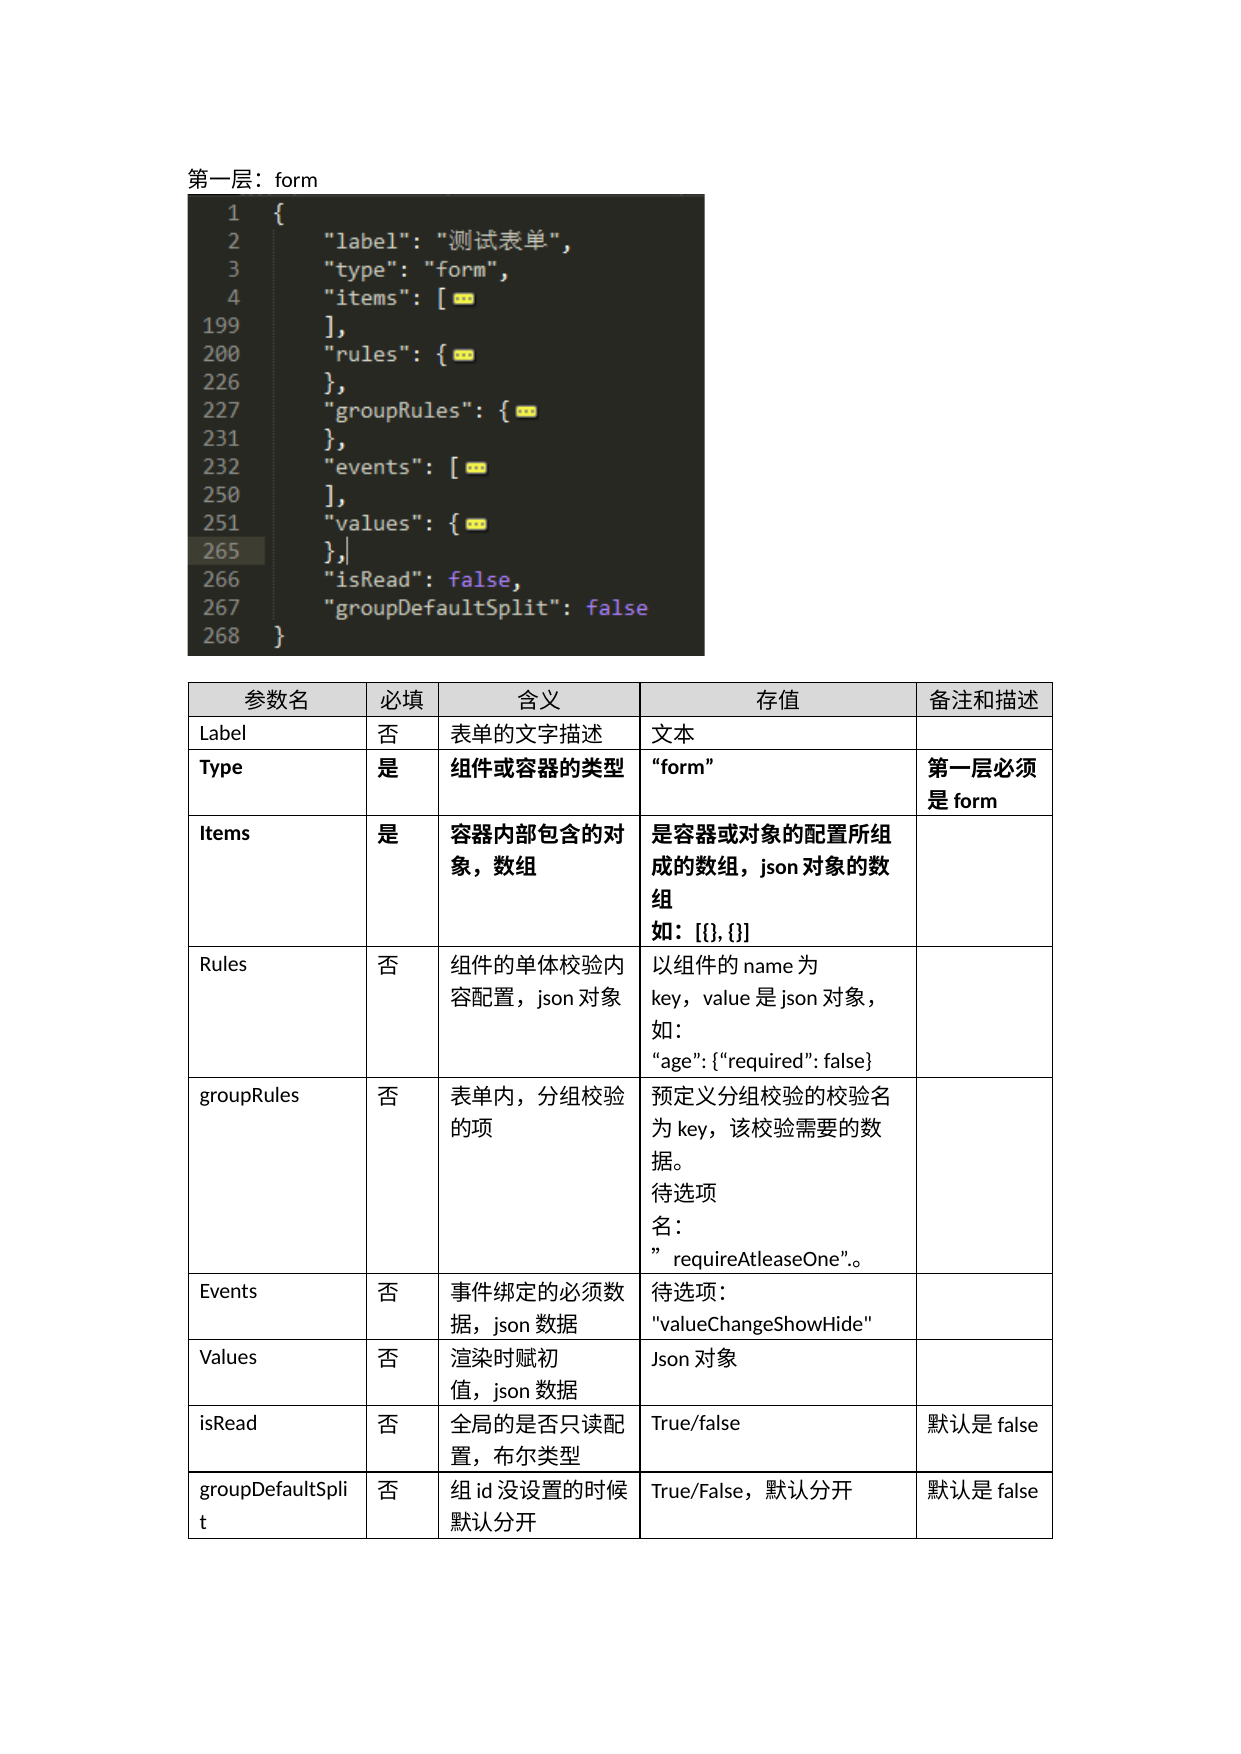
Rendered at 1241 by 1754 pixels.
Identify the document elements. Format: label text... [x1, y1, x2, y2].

table_cell “form” [641, 750, 916, 815]
table_cell 组件的单体校验内容配置，json对象 [439, 947, 639, 1077]
table_cell 默认是false [917, 1406, 1052, 1471]
table_cell 预定义分组校验的校验名为key，该校验需要的数据。 待选项名：”requireAtleaseOne”.。 [641, 1078, 916, 1273]
table_header 存值 [641, 683, 916, 716]
table_cell 否 [367, 1340, 438, 1405]
table_cell Items [189, 816, 366, 946]
table_cell [917, 717, 1052, 749]
table_header 含义 [439, 683, 639, 716]
table_cell 表单内，分组校验的项 [439, 1078, 639, 1273]
table_header 备注和描述 [917, 683, 1052, 716]
table_cell Values [189, 1340, 366, 1405]
table_cell [917, 1078, 1052, 1273]
table_cell 否 [367, 947, 438, 1077]
table_header 必填 [367, 683, 438, 716]
table_cell True/False，默认分开 [641, 1473, 916, 1537]
table_cell Rules [189, 947, 366, 1077]
table_cell [917, 947, 1052, 1077]
table_cell 事件绑定的必须数据，json数据 [439, 1274, 639, 1339]
table_cell 否 [367, 1274, 438, 1339]
table_cell Label [189, 717, 366, 749]
table_cell isRead [189, 1406, 366, 1471]
table_cell [917, 816, 1052, 946]
table_header 参数名 [189, 683, 366, 716]
table_cell 否 [367, 1473, 438, 1537]
table_cell Json对象 [641, 1340, 916, 1405]
text 第一层：form [187, 162, 1053, 194]
table_cell 渲染时赋初值，json数据 [439, 1340, 639, 1405]
table_cell True/false [641, 1406, 916, 1471]
table_cell 默认是false [917, 1473, 1052, 1537]
table_cell [917, 1340, 1052, 1405]
picture [187, 194, 705, 656]
table_cell 文本 [641, 717, 916, 749]
table_cell 以组件的name为key，value是json对象，如： “age”: {“required”: false} [641, 947, 916, 1077]
table_cell 否 [367, 717, 438, 749]
table_cell 组id没设置的时候默认分开 [439, 1473, 639, 1537]
table_cell 否 [367, 1406, 438, 1471]
table_cell groupDefaultSplit [189, 1473, 366, 1537]
table_cell 第一层必须是form [917, 750, 1052, 815]
table_cell 是 [367, 816, 438, 946]
table_cell Events [189, 1274, 366, 1339]
table_cell 全局的是否只读配置，布尔类型 [439, 1406, 639, 1471]
table_cell 是 [367, 750, 438, 815]
table_cell 待选项： "valueChangeShowHide" [641, 1274, 916, 1339]
table_cell [917, 1274, 1052, 1339]
table_cell groupRules [189, 1078, 366, 1273]
table_cell 是容器或对象的配置所组成的数组，json对象的数组 如：[{}, {}] [641, 816, 916, 946]
table_cell Type [189, 750, 366, 815]
table_cell 否 [367, 1078, 438, 1273]
table_cell 表单的文字描述 [439, 717, 639, 749]
table_cell 容器内部包含的对象，数组 [439, 816, 639, 946]
table_cell 组件或容器的类型 [439, 750, 639, 815]
